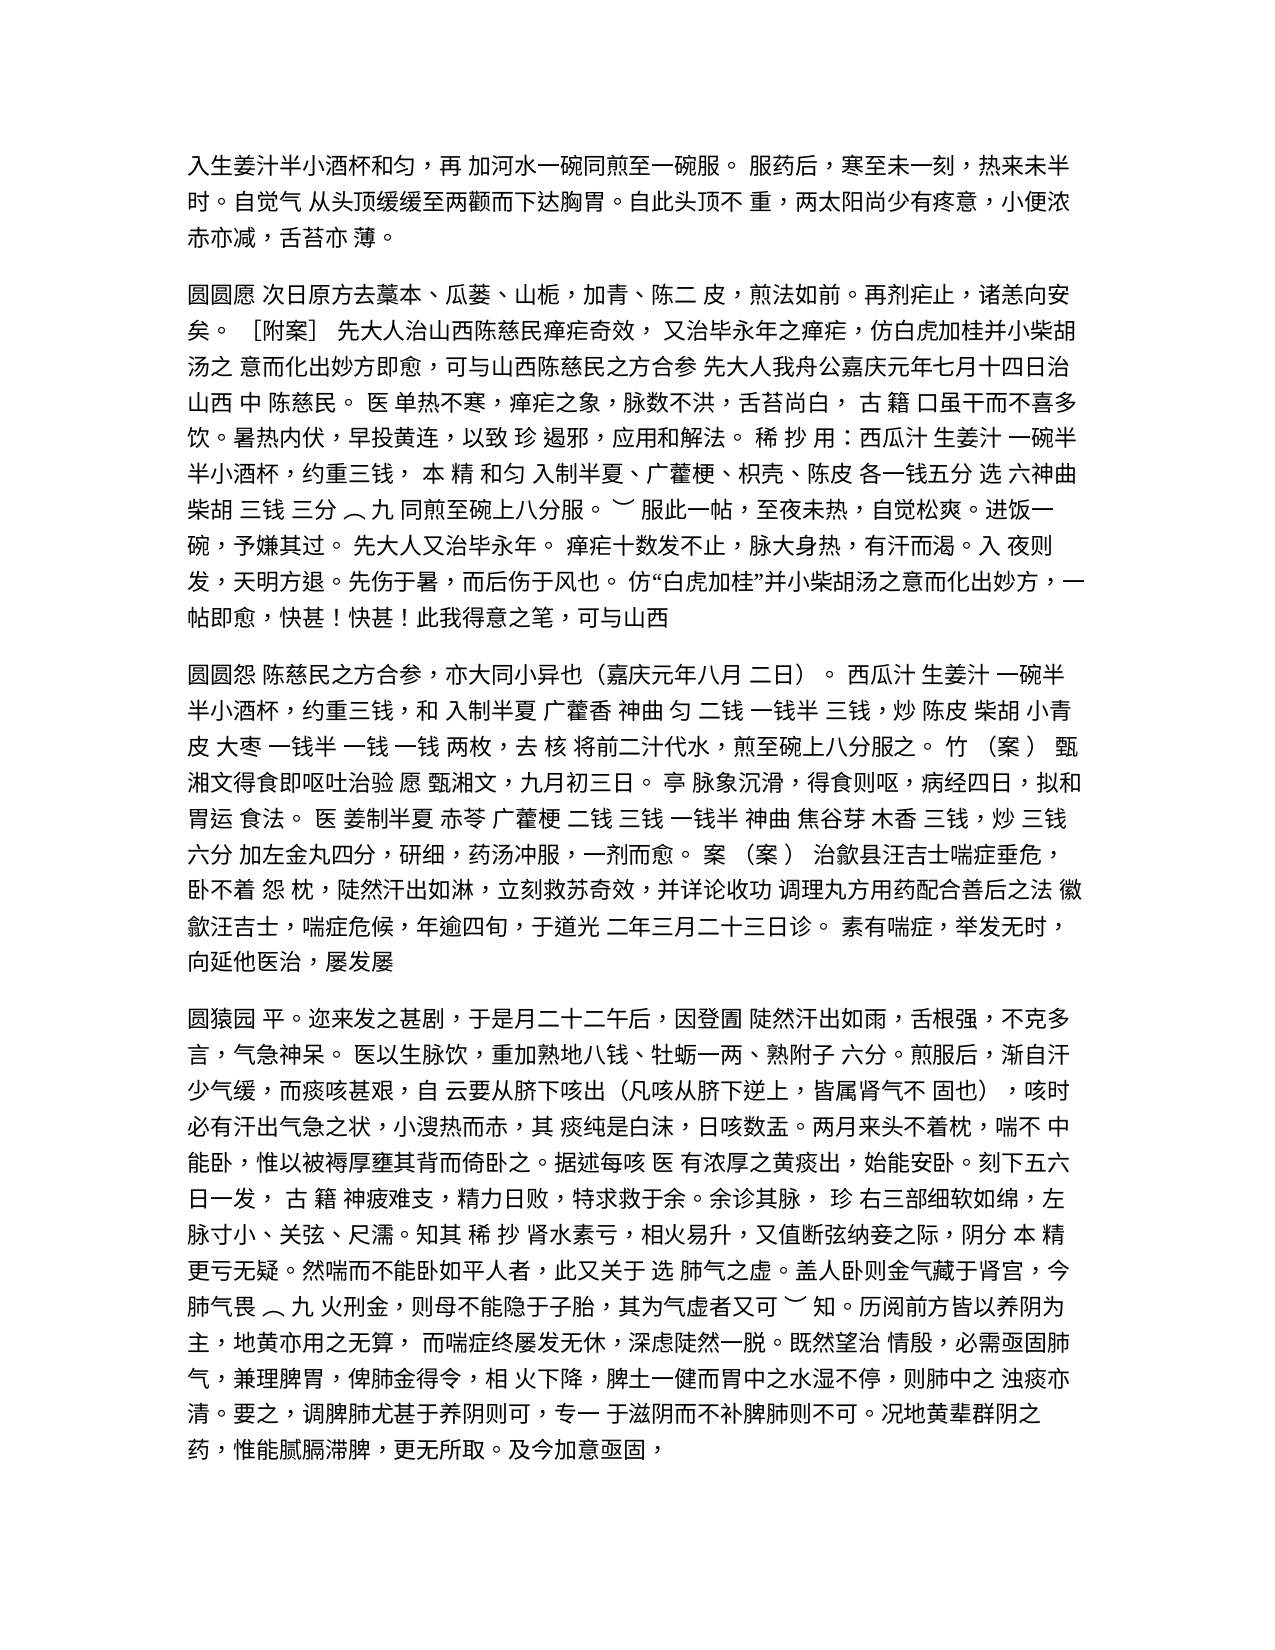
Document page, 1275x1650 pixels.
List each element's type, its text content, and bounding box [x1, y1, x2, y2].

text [187, 150, 1087, 253]
text 圆圆愿 次日原方去藁本、瓜蒌、山栀，加青、陈二 皮，煎法如前。再剂疟止，诸恙向安矣。 ［附案］ 先大人治山西陈慈民瘅疟奇效， 又治毕永年之瘅疟，仿白虎加桂并小柴胡汤之 意而化出妙方即愈，可与山西陈慈民之方合参 先大人我舟公嘉庆元年七月十四日治山西 中 陈慈民。 医 单热不寒，瘅疟之象，脉数不洪，舌苔尚白， 古 籍 口虽干而不喜多饮。暑热内伏，早投黄连，以致 珍 遏邪，应用和解法。 稀 抄 用：西瓜汁 生姜汁 一碗半 半小酒杯，约重三钱， 本 精 和匀 入制半夏、广藿梗、枳壳、陈皮 各一钱五分 选 六神曲 柴胡 三钱 三分 ︵ 九 同煎至碗上八分服。 ︶ 服此一帖，至夜未热，自觉松爽。进饭一 碗，予嫌其过。 先大人又治毕永年。 瘅疟十数发不止，脉大身热，有汗而渴。入 夜则发，天明方退。先伤于暑，而后伤于风也。 仿“白虎加桂”并小柴胡汤之意而化出妙方，一 帖即愈，快甚！快甚！此我得意之笔，可与山西 [187, 279, 1087, 633]
text 圆猿园 平。迩来发之甚剧，于是月二十二午后，因登圊 陡然汗出如雨，舌根强，不克多言，气急神呆。 医以生脉饮，重加熟地八钱、牡蛎一两、熟附子 六分。煎服后，渐自汗少气缓，而痰咳甚艰，自 云要从脐下咳出（凡咳从脐下逆上，皆属肾气不 固也），咳时必有汗出气急之状，小溲热而赤，其 痰纯是白沫，日咳数盂。两月来头不着枕，喘不 中 能卧，惟以被褥厚壅其背而倚卧之。据述每咳 医 有浓厚之黄痰出，始能安卧。刻下五六日一发， 古 籍 神疲难支，精力日败，特求救于余。余诊其脉， 珍 右三部细软如绵，左脉寸小、关弦、尺濡。知其 稀 抄 肾水素亏，相火易升，又值断弦纳妾之际，阴分 本 精 更亏无疑。然喘而不能卧如平人者，此又关于 选 肺气之虚。盖人卧则金气藏于肾宫，今肺气畏 ︵ 九 火刑金，则母不能隐于子胎，其为气虚者又可 ︶ 知。历阅前方皆以养阴为主，地黄亦用之无算， 而喘症终屡发无休，深虑陡然一脱。既然望治 情殷，必需亟固肺气，兼理脾胃，俾肺金得令，相 火下降，脾土一健而胃中之水湿不停，则肺中之 浊痰亦清。要之，调脾肺尤甚于养阴则可，专一 于滋阴而不补脾肺则不可。况地黄辈群阴之 药，惟能腻膈滞脾，更无所取。及今加意亟固， [187, 1003, 1087, 1466]
text 圆圆怨 陈慈民之方合参，亦大同小异也（嘉庆元年八月 二日）。 西瓜汁 生姜汁 一碗半 半小酒杯，约重三钱，和 入制半夏 广藿香 神曲 匀 二钱 一钱半 三钱，炒 陈皮 柴胡 小青皮 大枣 一钱半 一钱 一钱 两枚，去 核 将前二汁代水，煎至碗上八分服之。 竹 （案 ） 甄湘文得食即呕吐治验 愿 甄湘文，九月初三日。 亭 脉象沉滑，得食则呕，病经四日，拟和胃运 食法。 医 姜制半夏 赤苓 广藿梗 二钱 三钱 一钱半 神曲 焦谷芽 木香 三钱，炒 三钱 六分 加左金丸四分，研细，药汤冲服，一剂而愈。 案 （案 ） 治歙县汪吉士喘症垂危，卧不着 怨 枕，陡然汗出如淋，立刻救苏奇效，并详论收功 调理丸方用药配合善后之法 徽歙汪吉士，喘症危候，年逾四旬，于道光 二年三月二十三日诊。 素有喘症，举发无时，向延他医治，屡发屡 [187, 659, 1087, 978]
